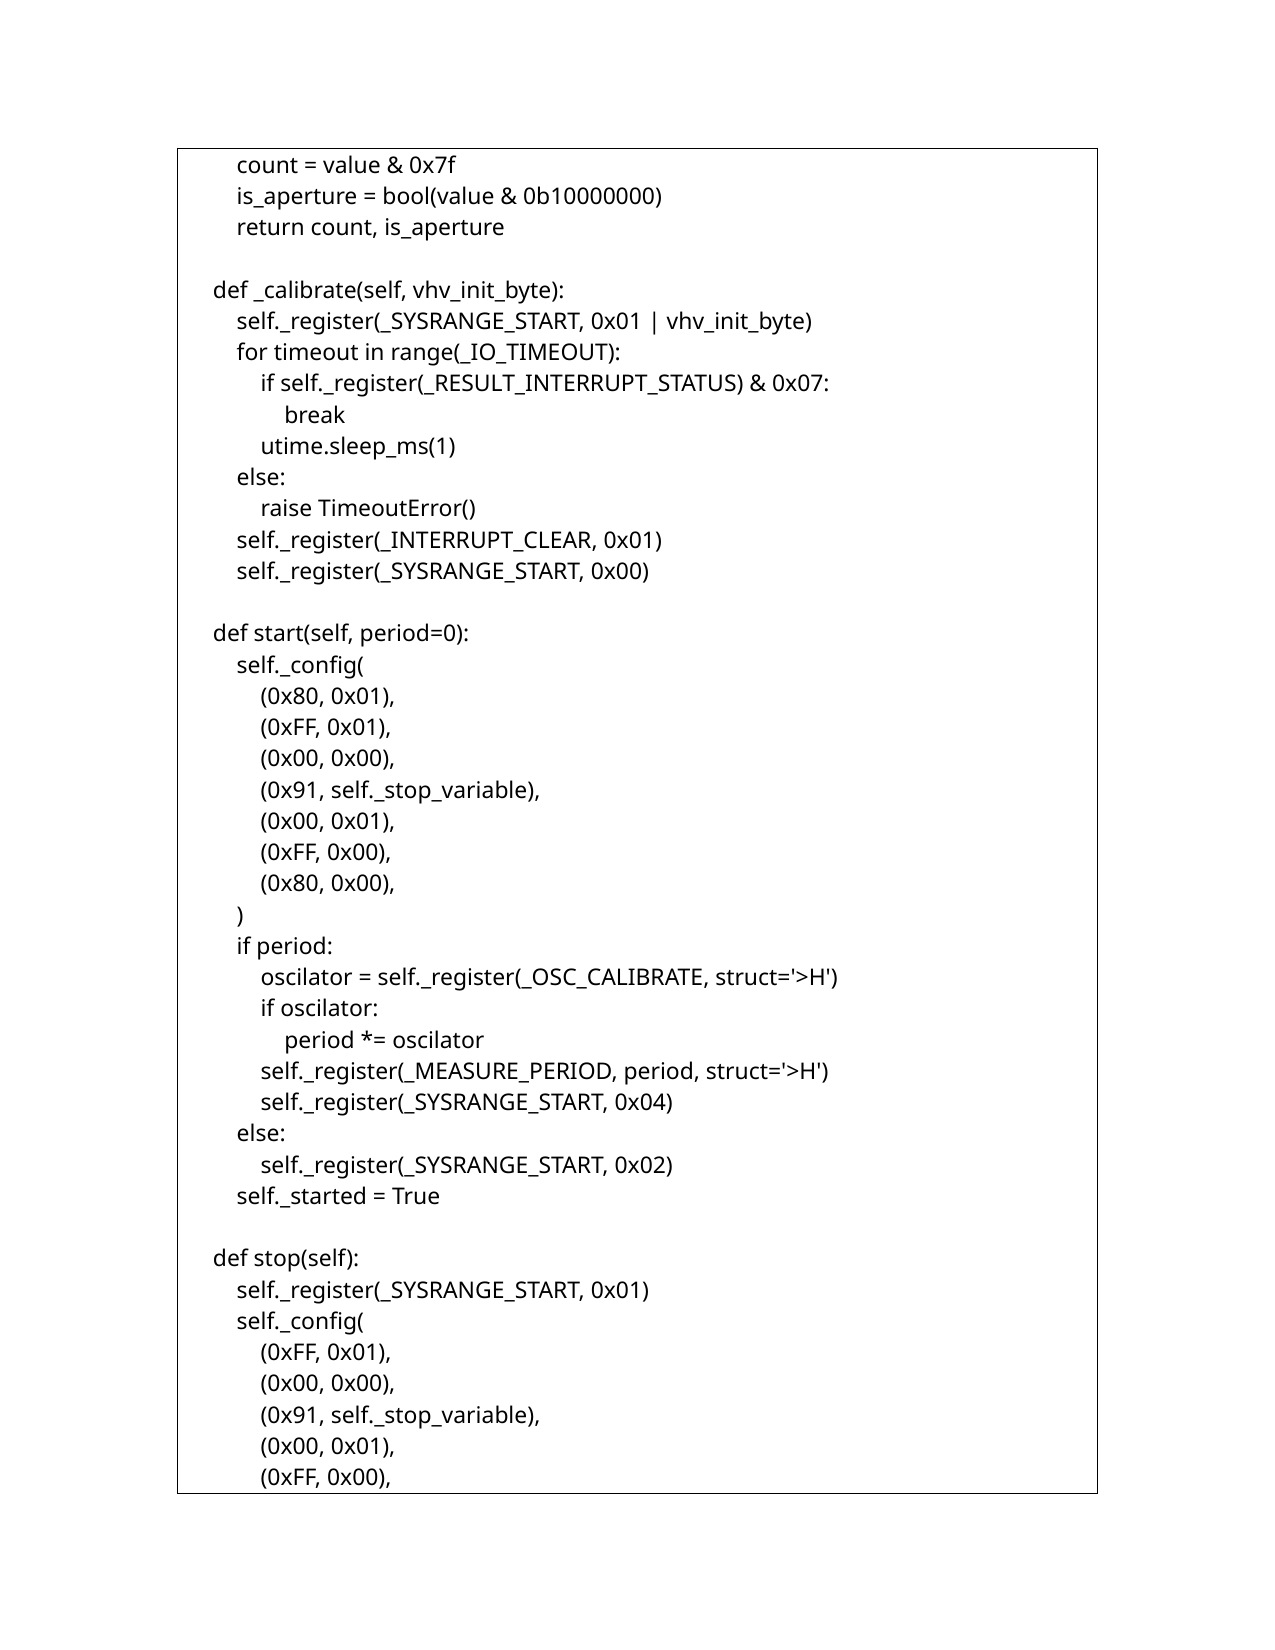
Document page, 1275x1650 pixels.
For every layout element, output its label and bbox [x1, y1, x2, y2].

table_header [178, 149, 1097, 1492]
